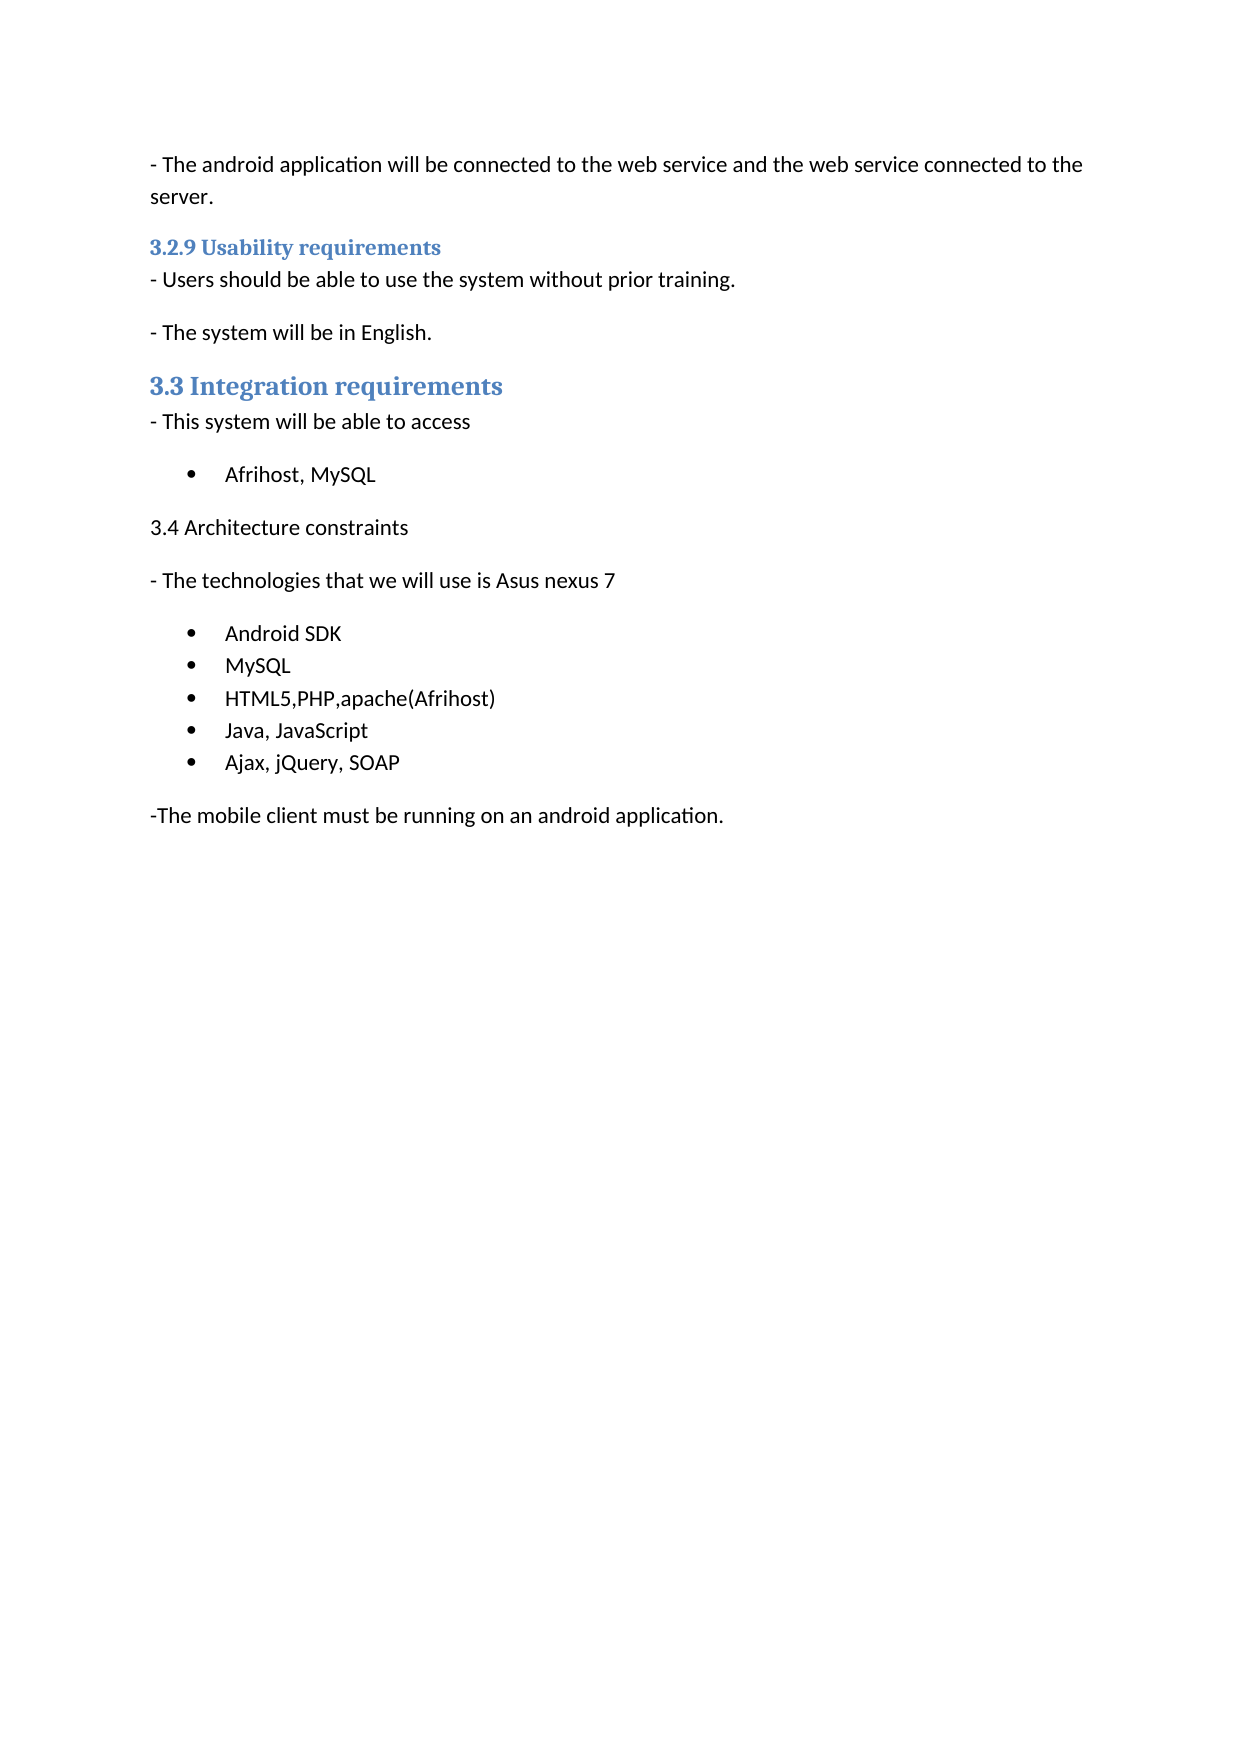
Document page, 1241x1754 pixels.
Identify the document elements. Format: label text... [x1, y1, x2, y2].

subtitle 3.3 Integration requirements [150, 371, 1090, 403]
text - The system will be in English. [150, 318, 1090, 346]
list Java, JavaScript [187, 716, 1090, 744]
subtitle 3.2.9 Usability requirements [150, 235, 1090, 262]
text -The mobile client must be running on an android application. [150, 801, 1090, 829]
text - This system will be able to access [150, 407, 1090, 435]
list Ajax, jQuery, SOAP [187, 748, 1090, 776]
list HTML5,PHP,apache(Afrihost) [187, 684, 1090, 712]
text - Users should be able to use the system without prior training. [150, 265, 1090, 293]
text - The android application will be connected to the web service and the web service connected to the server. [150, 150, 1090, 210]
text 3.4 Architecture constraints [150, 513, 1090, 541]
text - The technologies that we will use is Asus nexus 7 [150, 566, 1090, 594]
list Android SDK [187, 619, 1090, 647]
list Afrihost, MySQL [187, 460, 1090, 488]
list MySQL [187, 651, 1090, 679]
